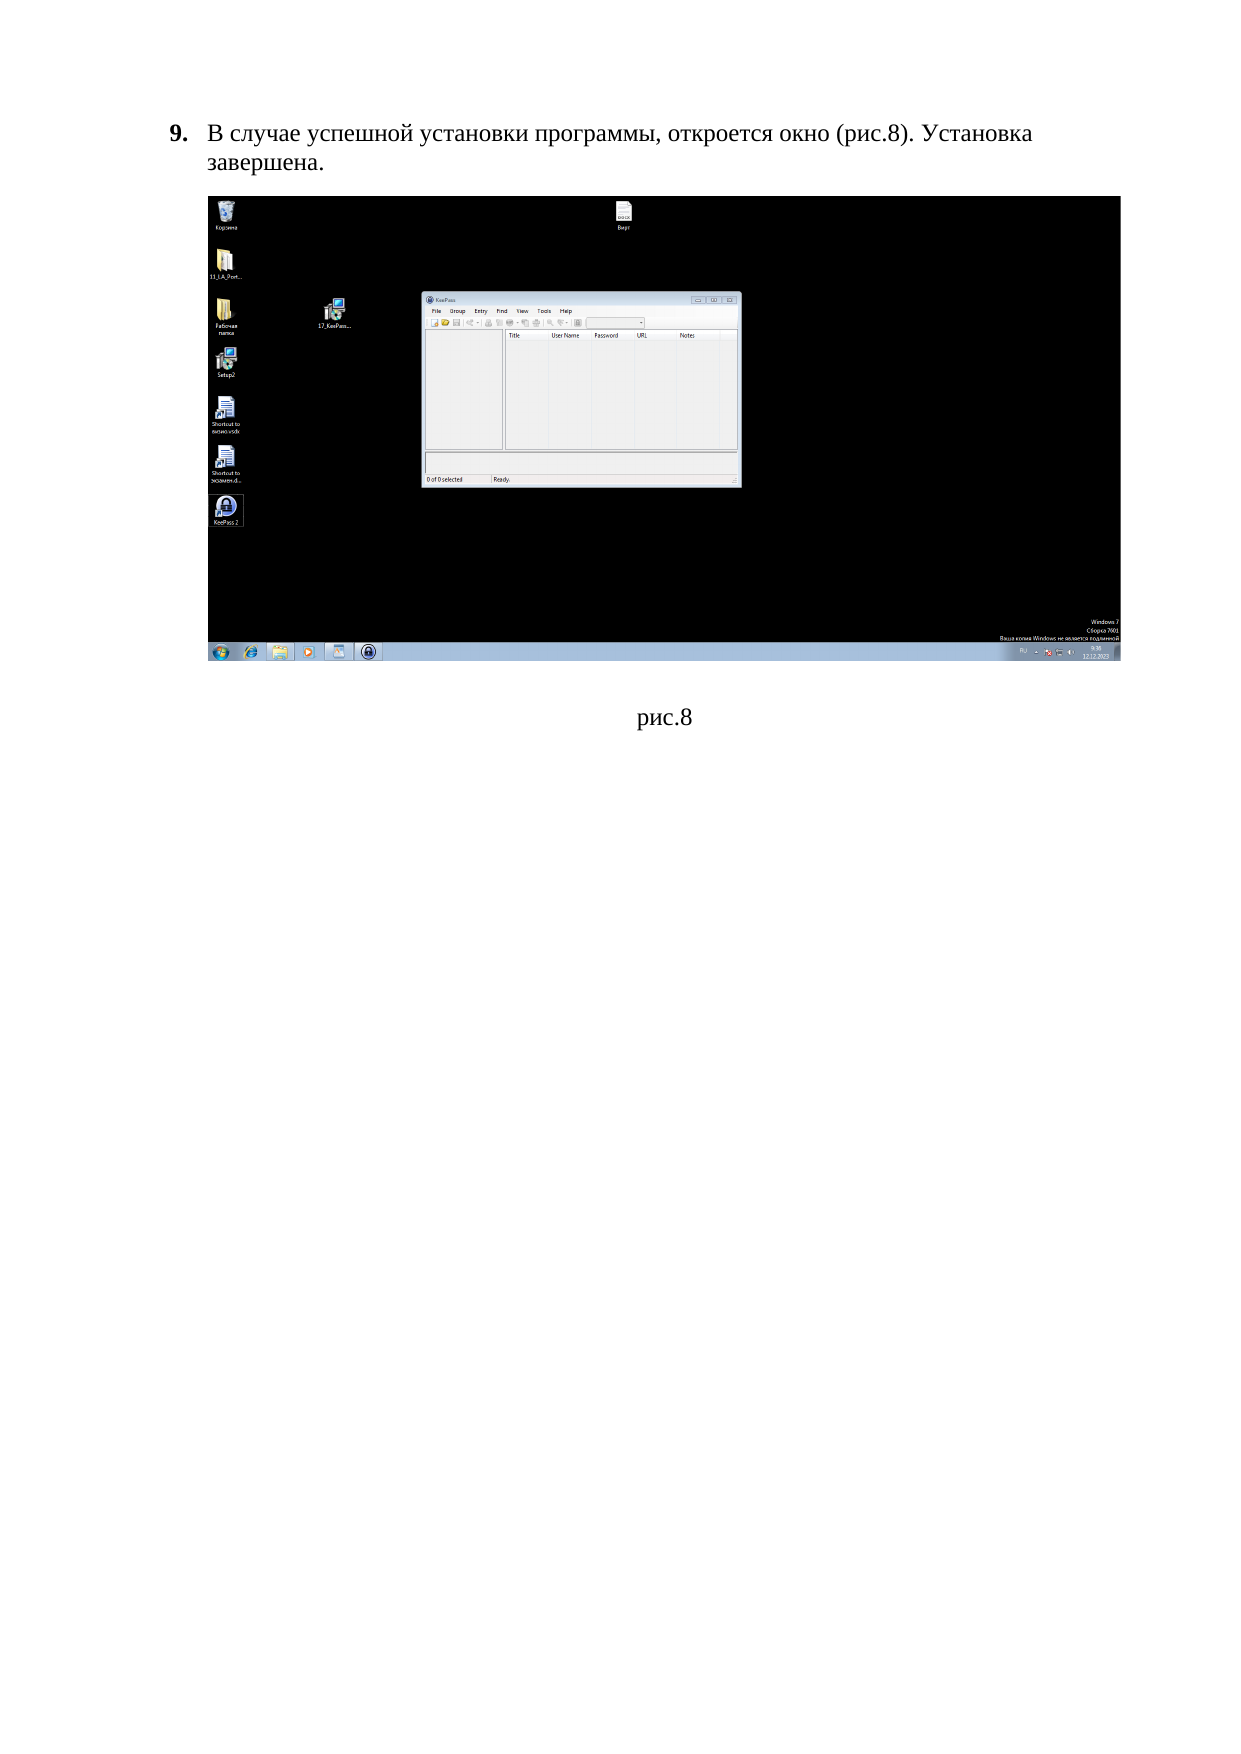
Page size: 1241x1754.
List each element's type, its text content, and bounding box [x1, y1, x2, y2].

text рис.8 [177, 702, 1152, 731]
list В случае успешной установки программы, откроется окно (рис.8). Установка завершена. [169, 118, 1152, 176]
picture [208, 196, 1121, 661]
